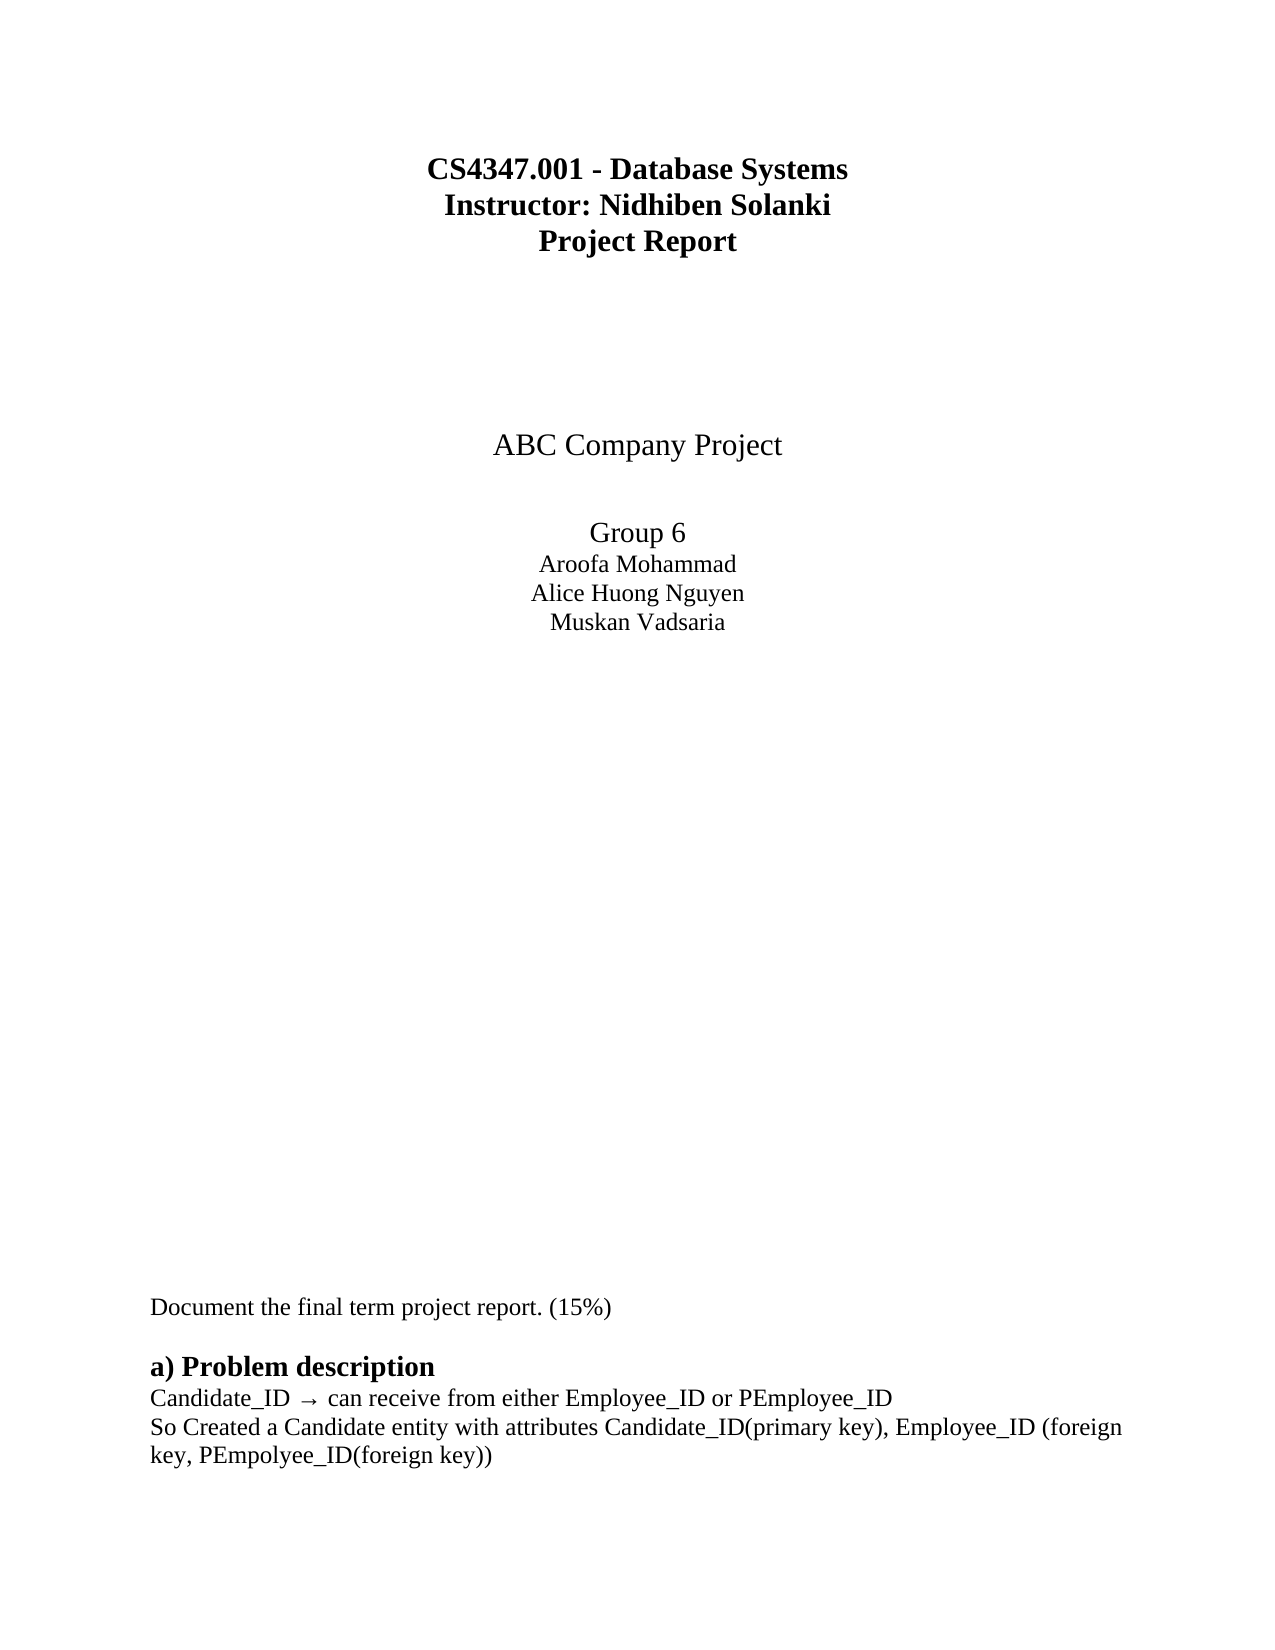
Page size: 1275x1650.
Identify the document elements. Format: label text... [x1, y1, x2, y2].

text Document the final term project report. (15%) [150, 1292, 1125, 1321]
text So Created a Candidate entity with attributes Candidate_ID(primary key), Employee_ID (foreign key, PEmpolyee_ID(foreign key)) [150, 1412, 1125, 1469]
text a) Problem description [150, 1349, 1125, 1383]
text Aroofa Mohammad [150, 549, 1125, 578]
text Muskan Vadsaria [150, 607, 1125, 635]
text Alice Huong Nguyen [150, 578, 1125, 607]
text ABC Company Project [150, 426, 1125, 462]
text CS4347.001 - Database Systems [150, 150, 1125, 186]
text Project Report [150, 222, 1125, 258]
text Group 6 [150, 516, 1125, 549]
text Candidate_ID → can receive from either Employee_ID or PEmployee_ID [150, 1383, 1125, 1412]
text Instructor: Nidhiben Solanki [150, 186, 1125, 222]
